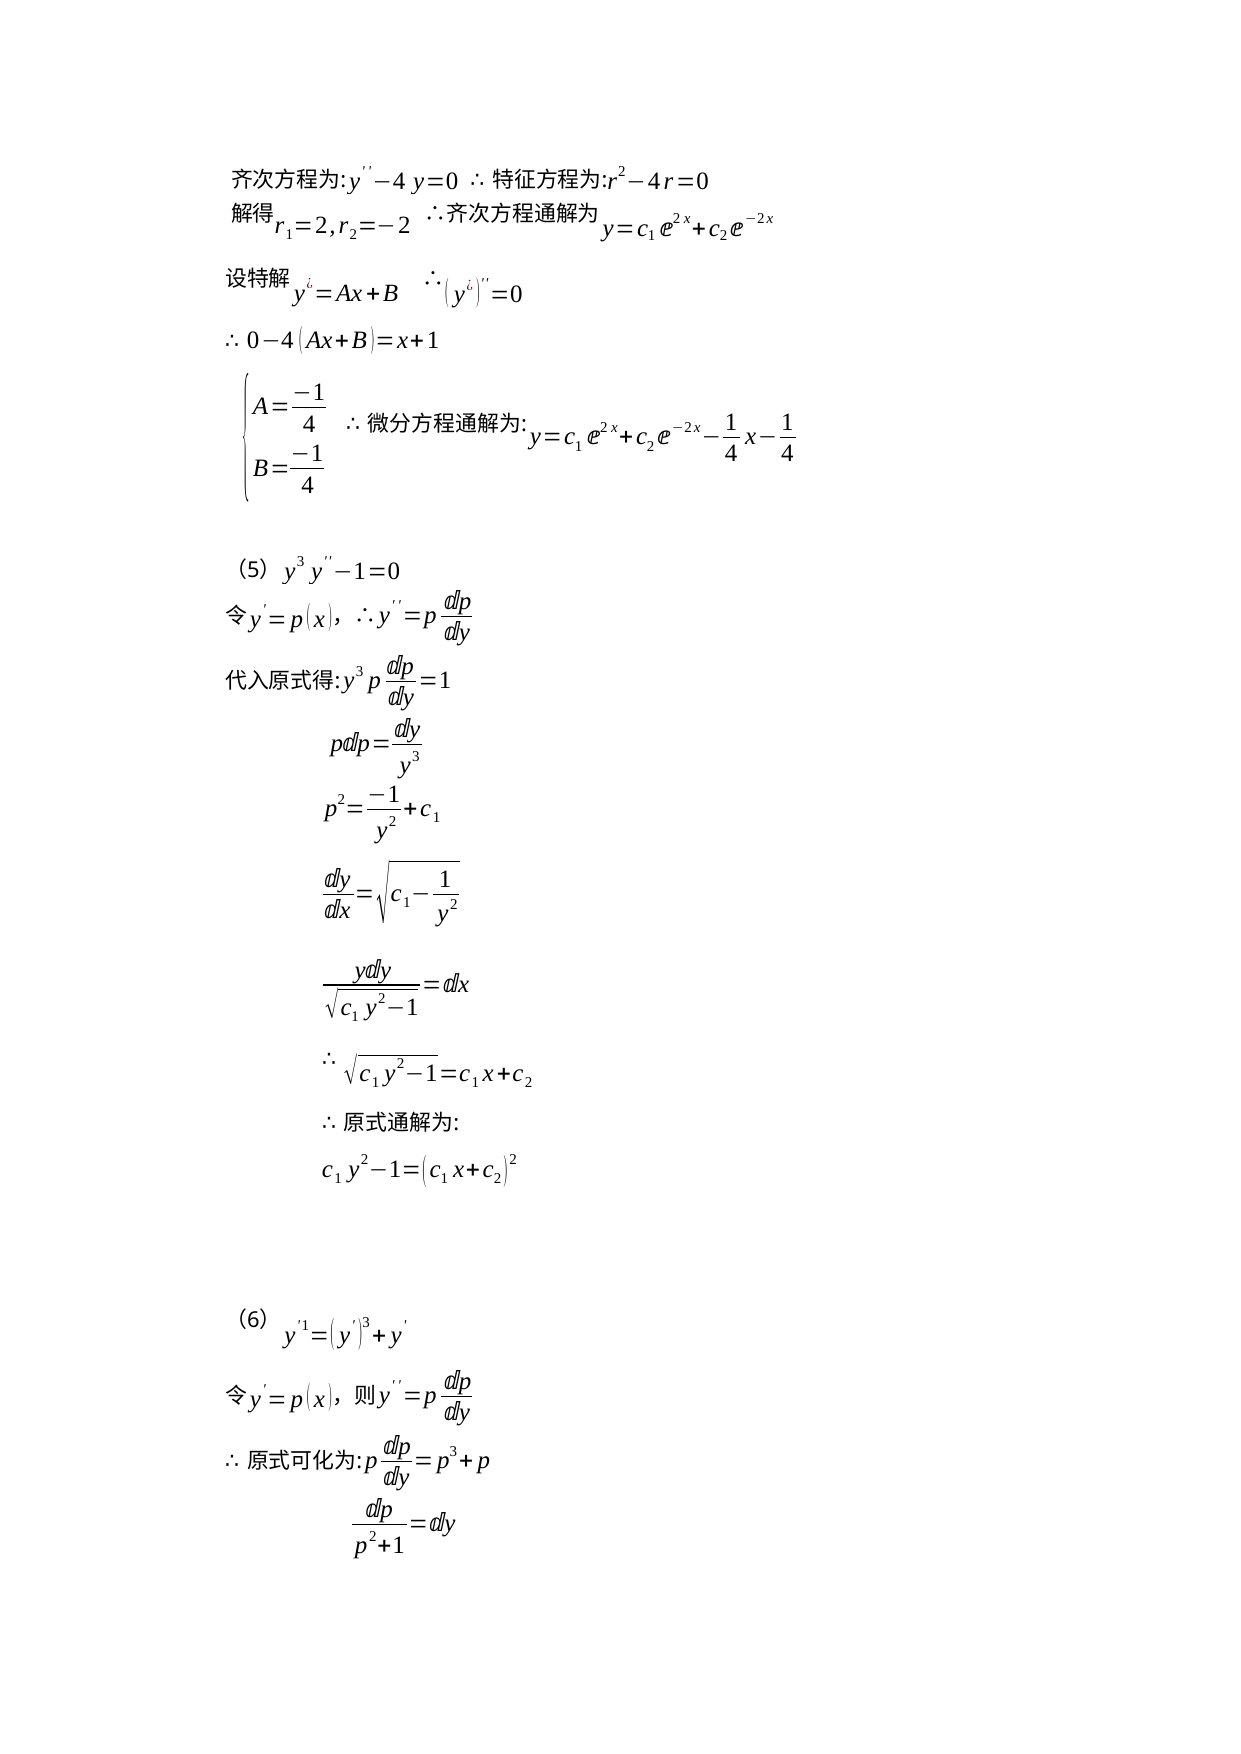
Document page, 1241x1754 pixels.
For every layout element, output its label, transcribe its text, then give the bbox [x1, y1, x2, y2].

list （6） [225, 1299, 1053, 1364]
list 设特解 ∴ [225, 259, 1053, 324]
list 令，则 [225, 1364, 1053, 1429]
list （5） [225, 552, 1053, 584]
list ∴原式通解为: [225, 1104, 1053, 1137]
list ∴微分方程通解为: [225, 357, 1053, 519]
list 代入原式得: [225, 649, 1053, 714]
list ∴ [225, 324, 1053, 357]
list ∴ [225, 1039, 1053, 1104]
list ∴原式可化为: [225, 1429, 1053, 1494]
list 解得 ∴齐次方程通解为 [225, 194, 1053, 259]
list 令，∴ [225, 584, 1053, 649]
list 齐次方程为: ∴特征方程为: [225, 162, 1053, 194]
